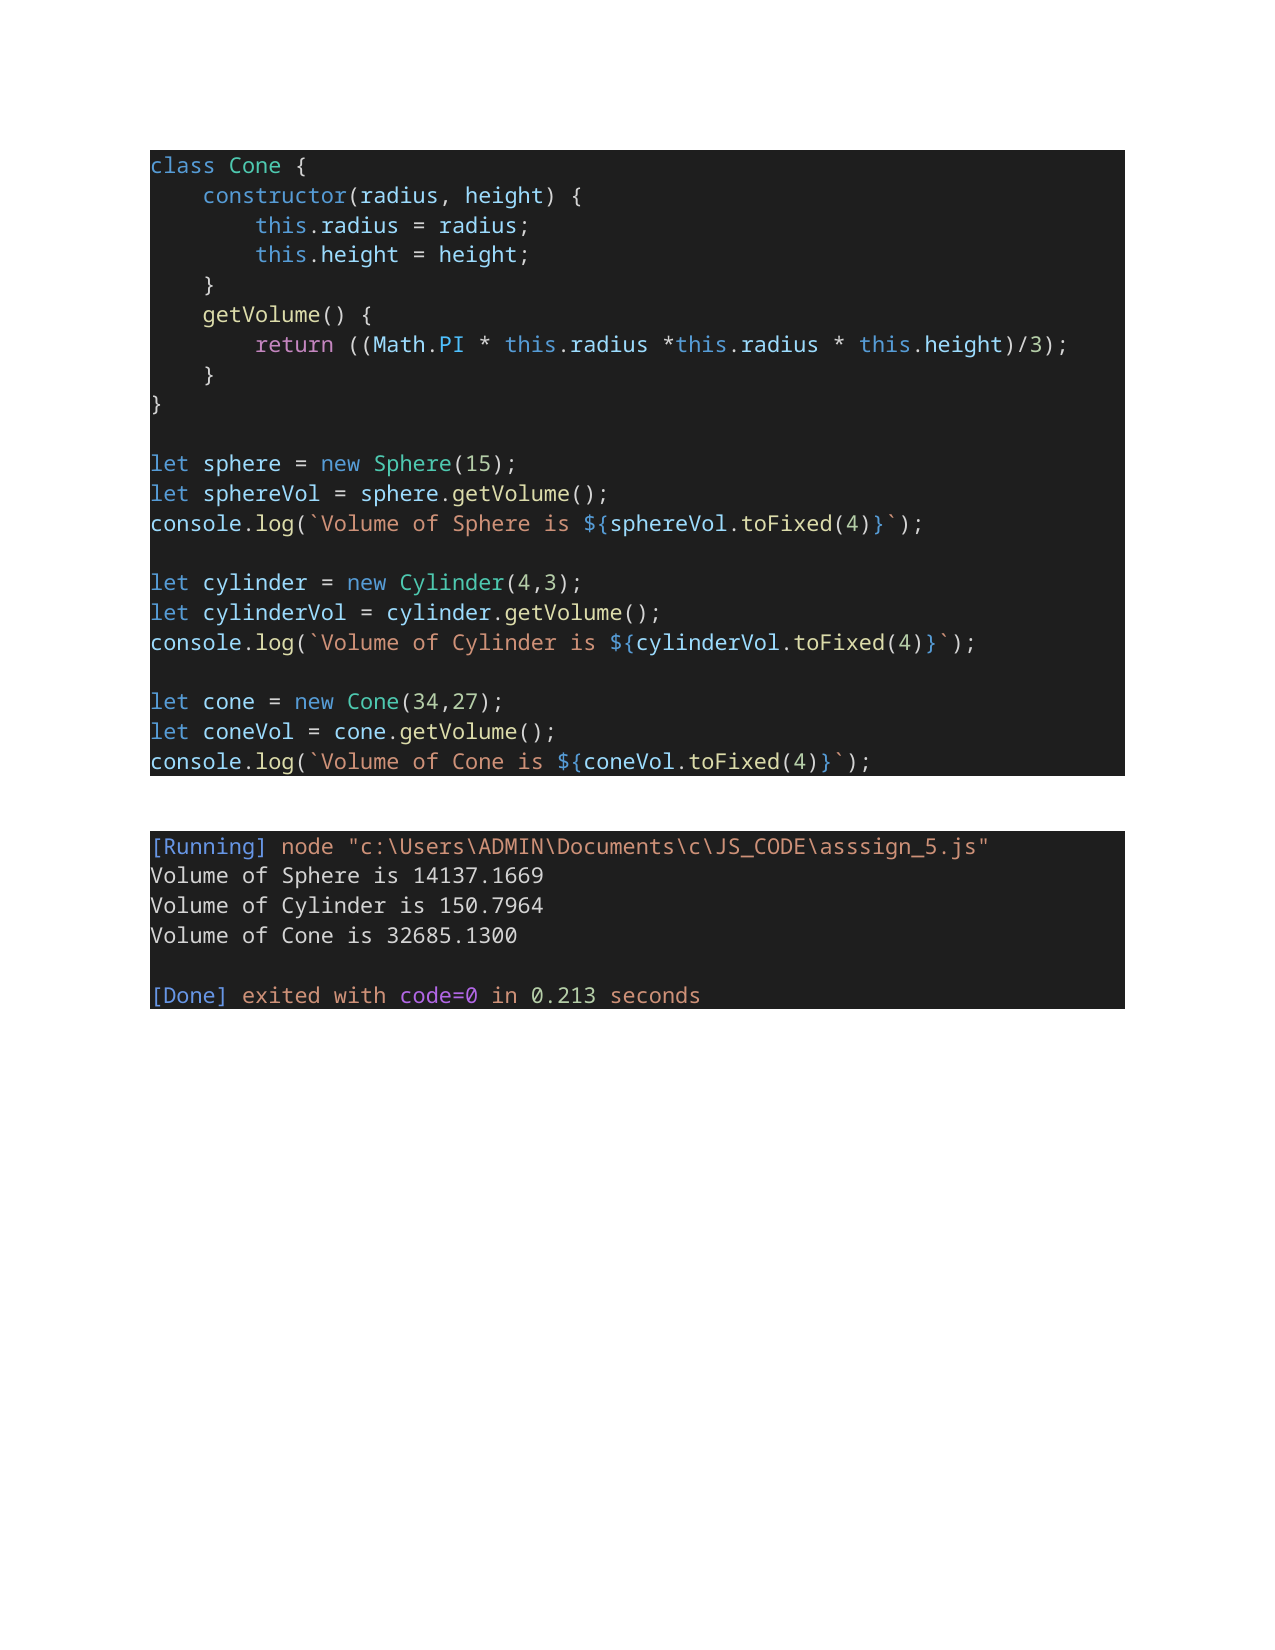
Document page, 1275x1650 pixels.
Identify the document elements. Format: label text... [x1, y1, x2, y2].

text this.height = height; [150, 239, 1125, 269]
text let coneVol = cone.getVolume(); [150, 716, 1125, 746]
text let cylinderVol = cylinder.getVolume(); [150, 597, 1125, 627]
text Volume of Cone is 32685.1300 [150, 920, 1125, 950]
text this.radius = radius; [150, 209, 1125, 239]
text Volume of Cylinder is 150.7964 [150, 890, 1125, 920]
text [Done] exited with code=0 in 0.213 seconds [150, 979, 1125, 1009]
text } [150, 269, 1125, 299]
text [Running] node "c:\Users\ADMIN\Documents\c\JS_CODE\asssign_5.js" [150, 831, 1125, 860]
text console.log(`Volume of Sphere is ${sphereVol.toFixed(4)}`); [150, 507, 1125, 537]
text Volume of Sphere is 14137.1669 [150, 860, 1125, 890]
text return ((Math.PI * this.radius *this.radius * this.height)/3); [150, 329, 1125, 358]
text console.log(`Volume of Cylinder is ${cylinderVol.toFixed(4)}`); [150, 627, 1125, 656]
text getVolume() { [150, 299, 1125, 329]
text } [150, 388, 1125, 418]
text console.log(`Volume of Cone is ${coneVol.toFixed(4)}`); [150, 746, 1125, 776]
text let cylinder = new Cylinder(4,3); [150, 567, 1125, 597]
text let sphere = new Sphere(15); [150, 448, 1125, 478]
text } [150, 358, 1125, 388]
text class Cone { [150, 150, 1125, 180]
text let sphereVol = sphere.getVolume(); [150, 478, 1125, 507]
text constructor(radius, height) { [150, 180, 1125, 209]
text let cone = new Cone(34,27); [150, 686, 1125, 716]
